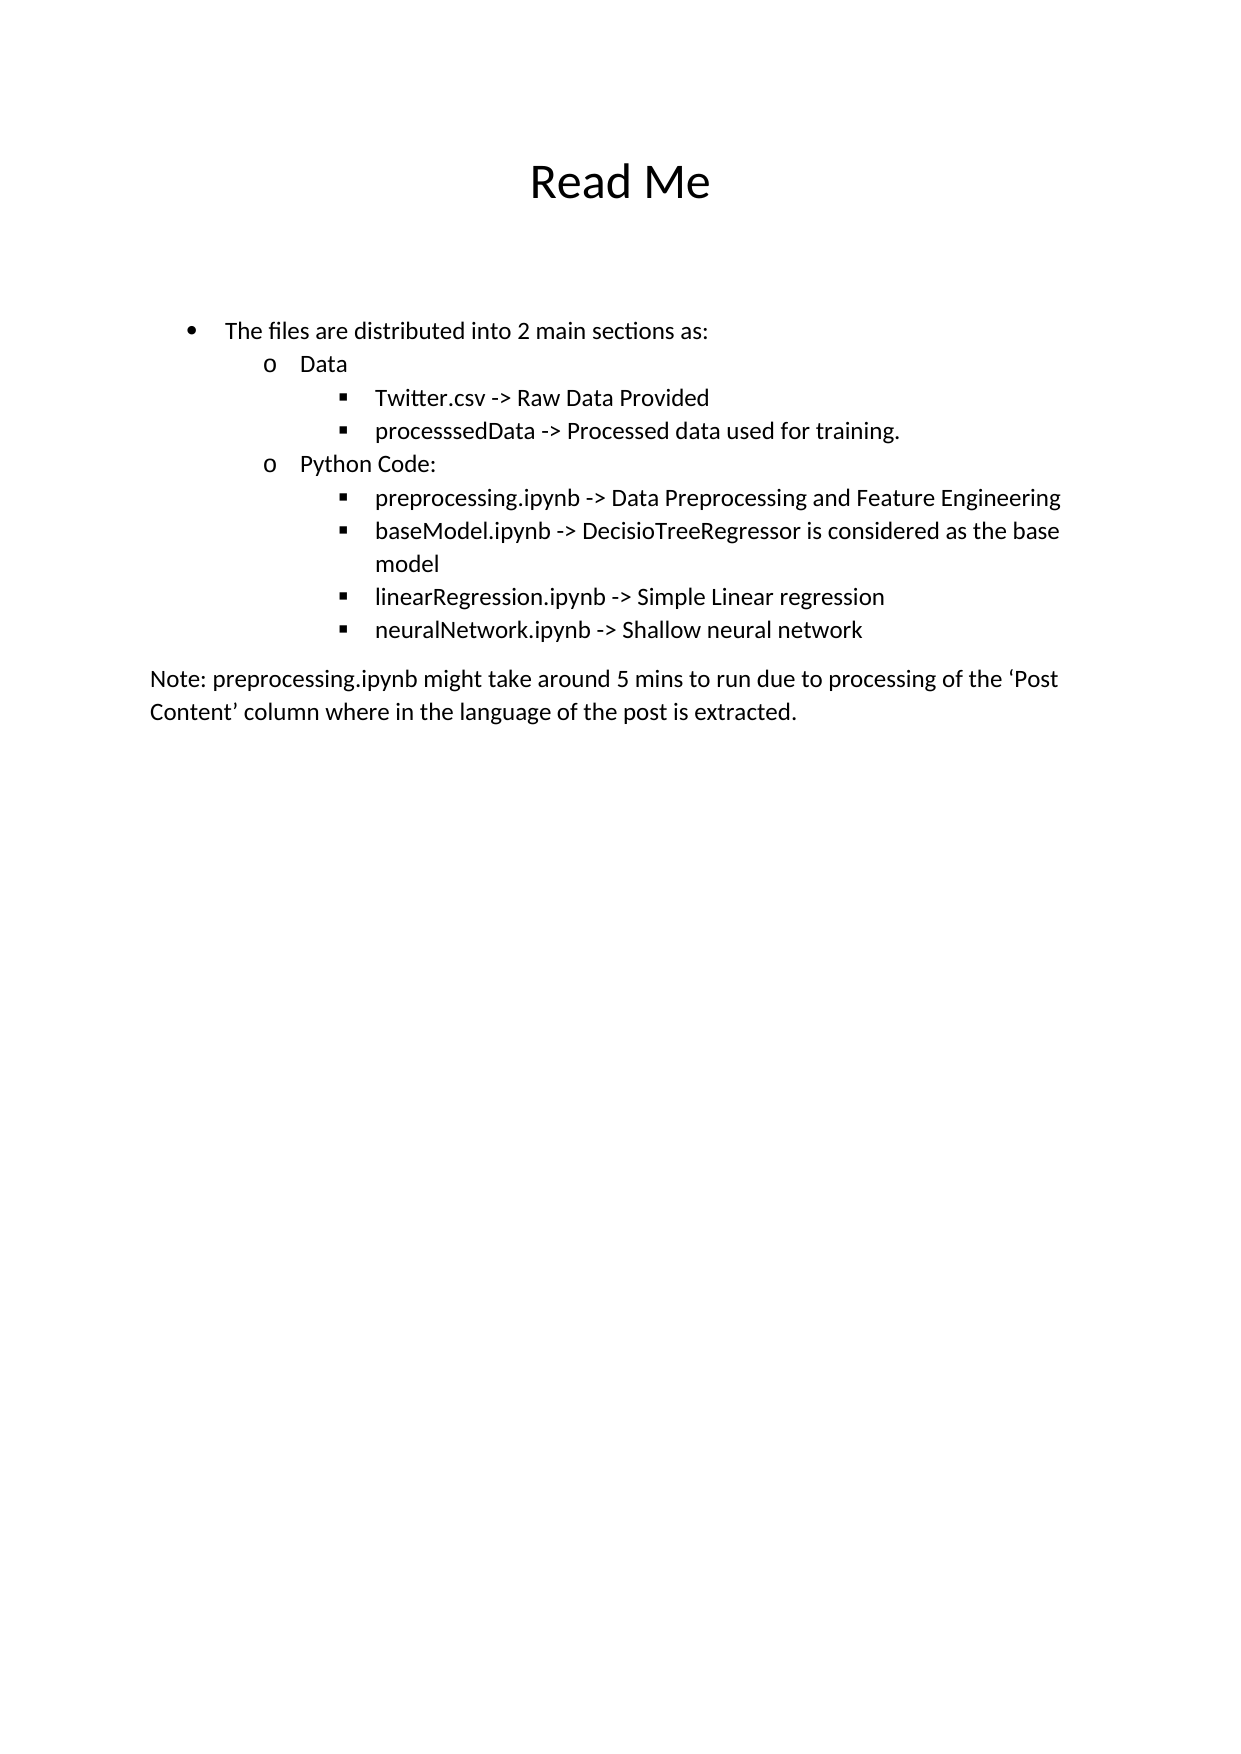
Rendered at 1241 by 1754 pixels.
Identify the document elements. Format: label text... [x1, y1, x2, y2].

text Note: preprocessing.ipynb might take around 5 mins to run due to processing of the ‘Post Content’ column where in the language of the post is extracted. [150, 663, 1090, 727]
list neuralNetwork.ipynb -> Shallow neural network [337, 614, 1090, 644]
text Read Me [150, 150, 1090, 211]
list Python Code: [262, 448, 1090, 480]
list baseModel.ipynb -> DecisioTreeRegressor is considered as the base model [337, 515, 1090, 579]
list processsedData -> Processed data used for training. [337, 415, 1090, 446]
list linearRegression.ipynb -> Simple Linear regression [337, 581, 1090, 612]
list The files are distributed into 2 main sections as: [187, 315, 1090, 346]
list Twitter.csv -> Raw Data Provided [337, 382, 1090, 413]
list Data [262, 348, 1090, 380]
list preprocessing.ipynb -> Data Preprocessing and Feature Engineering [337, 482, 1090, 513]
